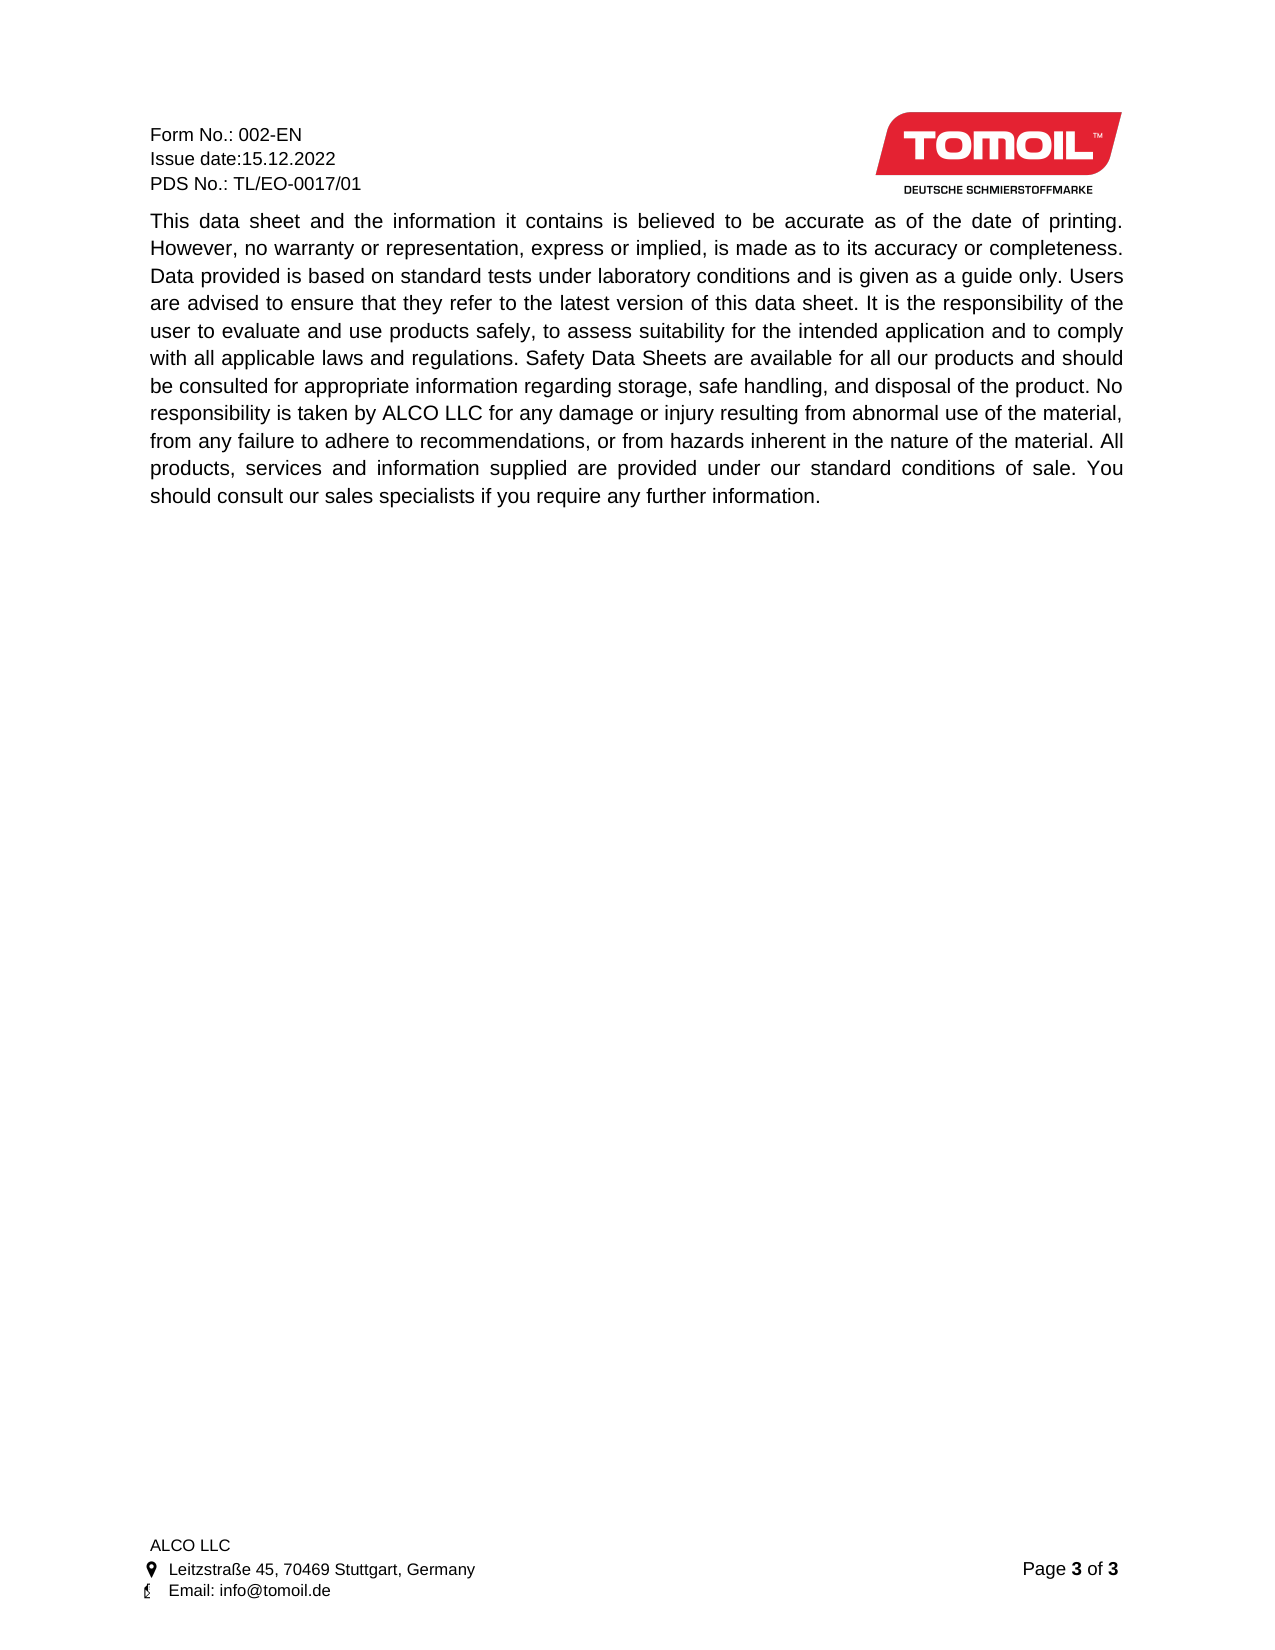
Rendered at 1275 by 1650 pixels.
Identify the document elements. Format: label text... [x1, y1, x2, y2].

picture [871, 73, 1125, 209]
text This data sheet and the information it contains is believed to be accurate as of the date of printing. However, no warranty or representation, express or implied, is made as to its accuracy or completeness. Data provided is based on standard tests under laboratory conditions and is given as a guide only. Users are advised to ensure that they refer to the latest version of this data sheet. It is the responsibility of the user to evaluate and use products safely, to assess suitability for the intended application and to comply with all applicable laws and regulations. Safety Data Sheets are available for all our products and should be consulted for appropriate information regarding storage, safe handling, and disposal of the product. No responsibility is taken by ALCO LLC for any damage or injury resulting from abnormal use of the material, from any failure to adhere to recommendations, or from hazards inherent in the nature of the material. All products, services and information supplied are provided under our standard conditions of sale. You should consult our sales specialists if you require any further information. [150, 209, 1125, 508]
picture [141, 1558, 163, 1599]
